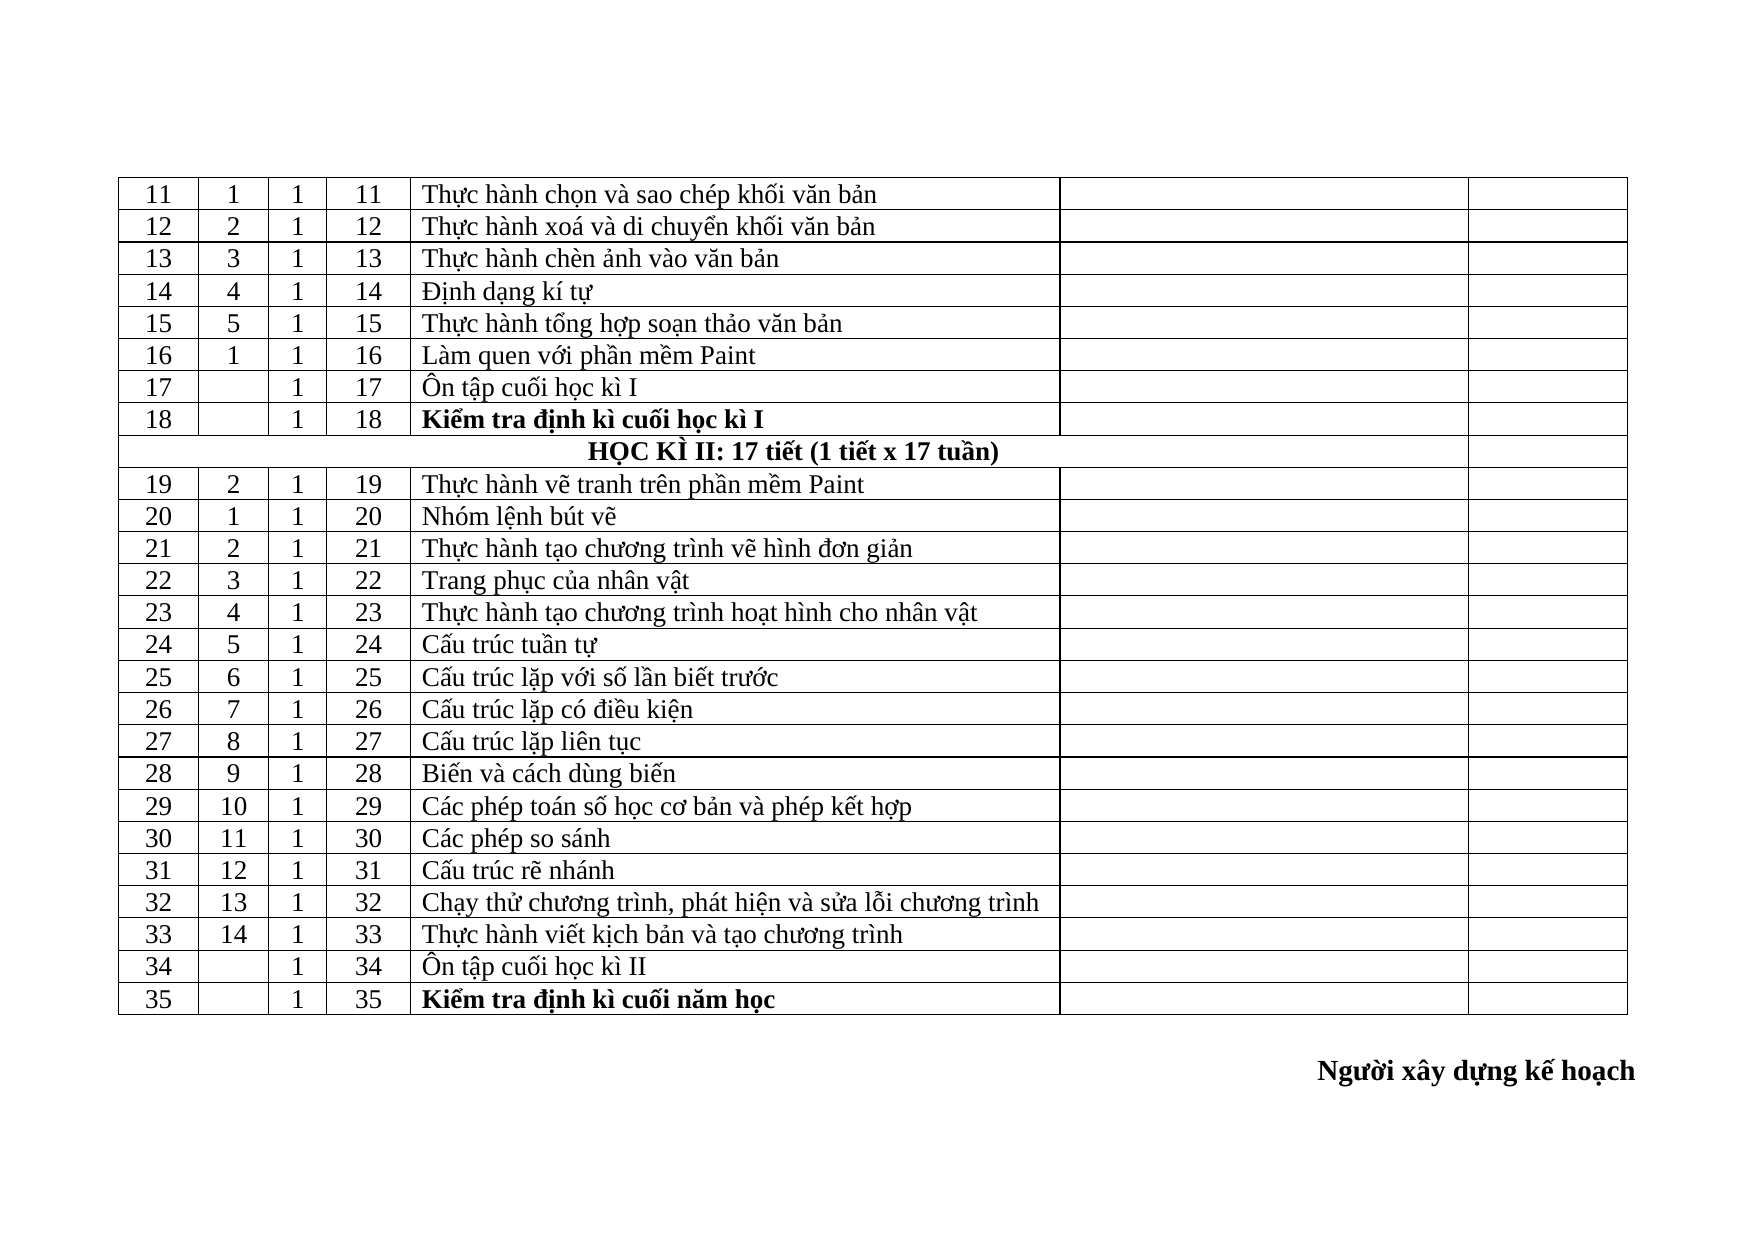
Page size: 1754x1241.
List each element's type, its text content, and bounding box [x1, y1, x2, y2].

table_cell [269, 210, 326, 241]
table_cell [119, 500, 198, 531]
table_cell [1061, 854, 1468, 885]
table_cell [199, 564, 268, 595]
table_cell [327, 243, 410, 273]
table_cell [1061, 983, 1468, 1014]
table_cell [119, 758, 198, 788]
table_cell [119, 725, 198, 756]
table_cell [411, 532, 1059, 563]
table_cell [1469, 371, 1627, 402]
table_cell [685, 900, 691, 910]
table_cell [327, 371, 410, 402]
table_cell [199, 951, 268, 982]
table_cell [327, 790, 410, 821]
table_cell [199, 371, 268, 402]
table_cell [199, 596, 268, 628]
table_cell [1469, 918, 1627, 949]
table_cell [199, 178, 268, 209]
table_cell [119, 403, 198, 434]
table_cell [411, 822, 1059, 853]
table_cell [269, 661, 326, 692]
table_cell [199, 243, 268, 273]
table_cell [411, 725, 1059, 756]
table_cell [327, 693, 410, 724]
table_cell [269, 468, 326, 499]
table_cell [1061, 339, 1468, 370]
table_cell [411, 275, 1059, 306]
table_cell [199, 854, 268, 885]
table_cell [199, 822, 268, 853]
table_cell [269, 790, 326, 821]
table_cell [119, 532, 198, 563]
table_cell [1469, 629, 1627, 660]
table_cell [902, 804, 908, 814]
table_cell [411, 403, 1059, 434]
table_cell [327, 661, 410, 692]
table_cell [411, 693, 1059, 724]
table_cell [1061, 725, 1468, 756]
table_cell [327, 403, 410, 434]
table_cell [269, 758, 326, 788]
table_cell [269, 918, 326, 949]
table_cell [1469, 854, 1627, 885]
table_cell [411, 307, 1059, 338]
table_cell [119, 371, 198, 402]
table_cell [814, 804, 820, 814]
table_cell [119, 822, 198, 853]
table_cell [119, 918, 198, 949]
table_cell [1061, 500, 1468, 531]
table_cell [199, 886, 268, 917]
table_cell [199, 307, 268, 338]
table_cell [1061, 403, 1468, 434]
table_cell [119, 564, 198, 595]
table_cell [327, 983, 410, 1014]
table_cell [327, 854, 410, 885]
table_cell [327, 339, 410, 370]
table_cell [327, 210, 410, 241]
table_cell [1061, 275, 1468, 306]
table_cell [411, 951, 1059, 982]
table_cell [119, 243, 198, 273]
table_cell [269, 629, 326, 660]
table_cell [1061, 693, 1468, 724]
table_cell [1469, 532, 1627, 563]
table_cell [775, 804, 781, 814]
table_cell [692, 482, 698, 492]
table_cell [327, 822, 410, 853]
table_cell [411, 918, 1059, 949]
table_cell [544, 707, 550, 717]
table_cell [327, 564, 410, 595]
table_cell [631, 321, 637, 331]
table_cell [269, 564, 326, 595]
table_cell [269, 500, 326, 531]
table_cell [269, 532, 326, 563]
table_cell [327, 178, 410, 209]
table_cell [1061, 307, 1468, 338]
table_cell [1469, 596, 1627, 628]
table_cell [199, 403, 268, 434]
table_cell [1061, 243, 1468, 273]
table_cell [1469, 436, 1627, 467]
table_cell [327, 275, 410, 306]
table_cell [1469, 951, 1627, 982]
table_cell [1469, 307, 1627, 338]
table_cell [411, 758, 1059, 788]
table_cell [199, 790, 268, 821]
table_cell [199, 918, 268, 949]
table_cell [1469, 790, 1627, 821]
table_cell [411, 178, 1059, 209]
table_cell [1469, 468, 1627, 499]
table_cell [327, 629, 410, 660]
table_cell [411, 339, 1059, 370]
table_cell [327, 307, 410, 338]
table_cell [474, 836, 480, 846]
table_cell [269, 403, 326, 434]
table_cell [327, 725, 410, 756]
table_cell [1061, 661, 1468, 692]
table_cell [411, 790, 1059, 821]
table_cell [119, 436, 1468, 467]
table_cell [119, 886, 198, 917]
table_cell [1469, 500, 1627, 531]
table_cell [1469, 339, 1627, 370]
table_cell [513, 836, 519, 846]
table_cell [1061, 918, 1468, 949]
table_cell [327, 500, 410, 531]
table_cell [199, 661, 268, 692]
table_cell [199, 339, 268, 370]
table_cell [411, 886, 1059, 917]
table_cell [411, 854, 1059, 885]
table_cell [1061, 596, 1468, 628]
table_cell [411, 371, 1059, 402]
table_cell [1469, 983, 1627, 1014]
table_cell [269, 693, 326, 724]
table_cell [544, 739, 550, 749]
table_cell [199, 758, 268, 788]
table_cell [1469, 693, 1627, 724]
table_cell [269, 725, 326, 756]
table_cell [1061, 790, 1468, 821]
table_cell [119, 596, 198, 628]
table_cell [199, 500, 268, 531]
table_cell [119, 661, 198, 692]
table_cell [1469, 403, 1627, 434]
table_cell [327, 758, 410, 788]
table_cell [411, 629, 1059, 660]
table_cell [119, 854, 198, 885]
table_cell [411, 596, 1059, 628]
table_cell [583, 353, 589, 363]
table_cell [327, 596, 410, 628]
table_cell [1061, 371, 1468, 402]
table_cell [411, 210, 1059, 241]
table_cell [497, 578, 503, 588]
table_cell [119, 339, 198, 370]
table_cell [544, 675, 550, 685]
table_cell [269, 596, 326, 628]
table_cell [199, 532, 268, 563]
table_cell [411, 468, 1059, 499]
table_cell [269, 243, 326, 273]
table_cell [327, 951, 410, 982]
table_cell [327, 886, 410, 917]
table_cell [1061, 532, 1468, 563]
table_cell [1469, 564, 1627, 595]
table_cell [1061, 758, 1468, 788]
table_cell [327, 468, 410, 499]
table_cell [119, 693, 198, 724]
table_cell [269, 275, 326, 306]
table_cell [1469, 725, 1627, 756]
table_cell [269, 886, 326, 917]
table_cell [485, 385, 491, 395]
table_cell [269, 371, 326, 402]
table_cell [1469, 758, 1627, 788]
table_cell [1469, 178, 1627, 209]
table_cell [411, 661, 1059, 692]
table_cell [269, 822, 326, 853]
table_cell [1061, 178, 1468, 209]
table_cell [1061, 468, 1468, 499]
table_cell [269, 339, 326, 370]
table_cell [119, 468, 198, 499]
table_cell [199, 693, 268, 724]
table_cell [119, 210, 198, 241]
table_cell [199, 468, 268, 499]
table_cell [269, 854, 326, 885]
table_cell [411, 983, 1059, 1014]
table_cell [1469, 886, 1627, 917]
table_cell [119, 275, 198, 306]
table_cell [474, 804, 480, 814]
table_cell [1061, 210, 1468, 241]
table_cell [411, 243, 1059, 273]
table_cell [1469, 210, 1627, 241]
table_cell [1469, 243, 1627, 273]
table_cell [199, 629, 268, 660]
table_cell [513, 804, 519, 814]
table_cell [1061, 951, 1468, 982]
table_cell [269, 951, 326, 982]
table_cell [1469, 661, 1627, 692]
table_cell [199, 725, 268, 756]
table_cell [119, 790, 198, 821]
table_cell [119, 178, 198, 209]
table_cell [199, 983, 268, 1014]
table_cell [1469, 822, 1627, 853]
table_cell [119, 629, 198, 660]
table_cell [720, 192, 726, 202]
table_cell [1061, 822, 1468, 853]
text Người xây dựng kế hoạch [118, 1053, 1635, 1087]
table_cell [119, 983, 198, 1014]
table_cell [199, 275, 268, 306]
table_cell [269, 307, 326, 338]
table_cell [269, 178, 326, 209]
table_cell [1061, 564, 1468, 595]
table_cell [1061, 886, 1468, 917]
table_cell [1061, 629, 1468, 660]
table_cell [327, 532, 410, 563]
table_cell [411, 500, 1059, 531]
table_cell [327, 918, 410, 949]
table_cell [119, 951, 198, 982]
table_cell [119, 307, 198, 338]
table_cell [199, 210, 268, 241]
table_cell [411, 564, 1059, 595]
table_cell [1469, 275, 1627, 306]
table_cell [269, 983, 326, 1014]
